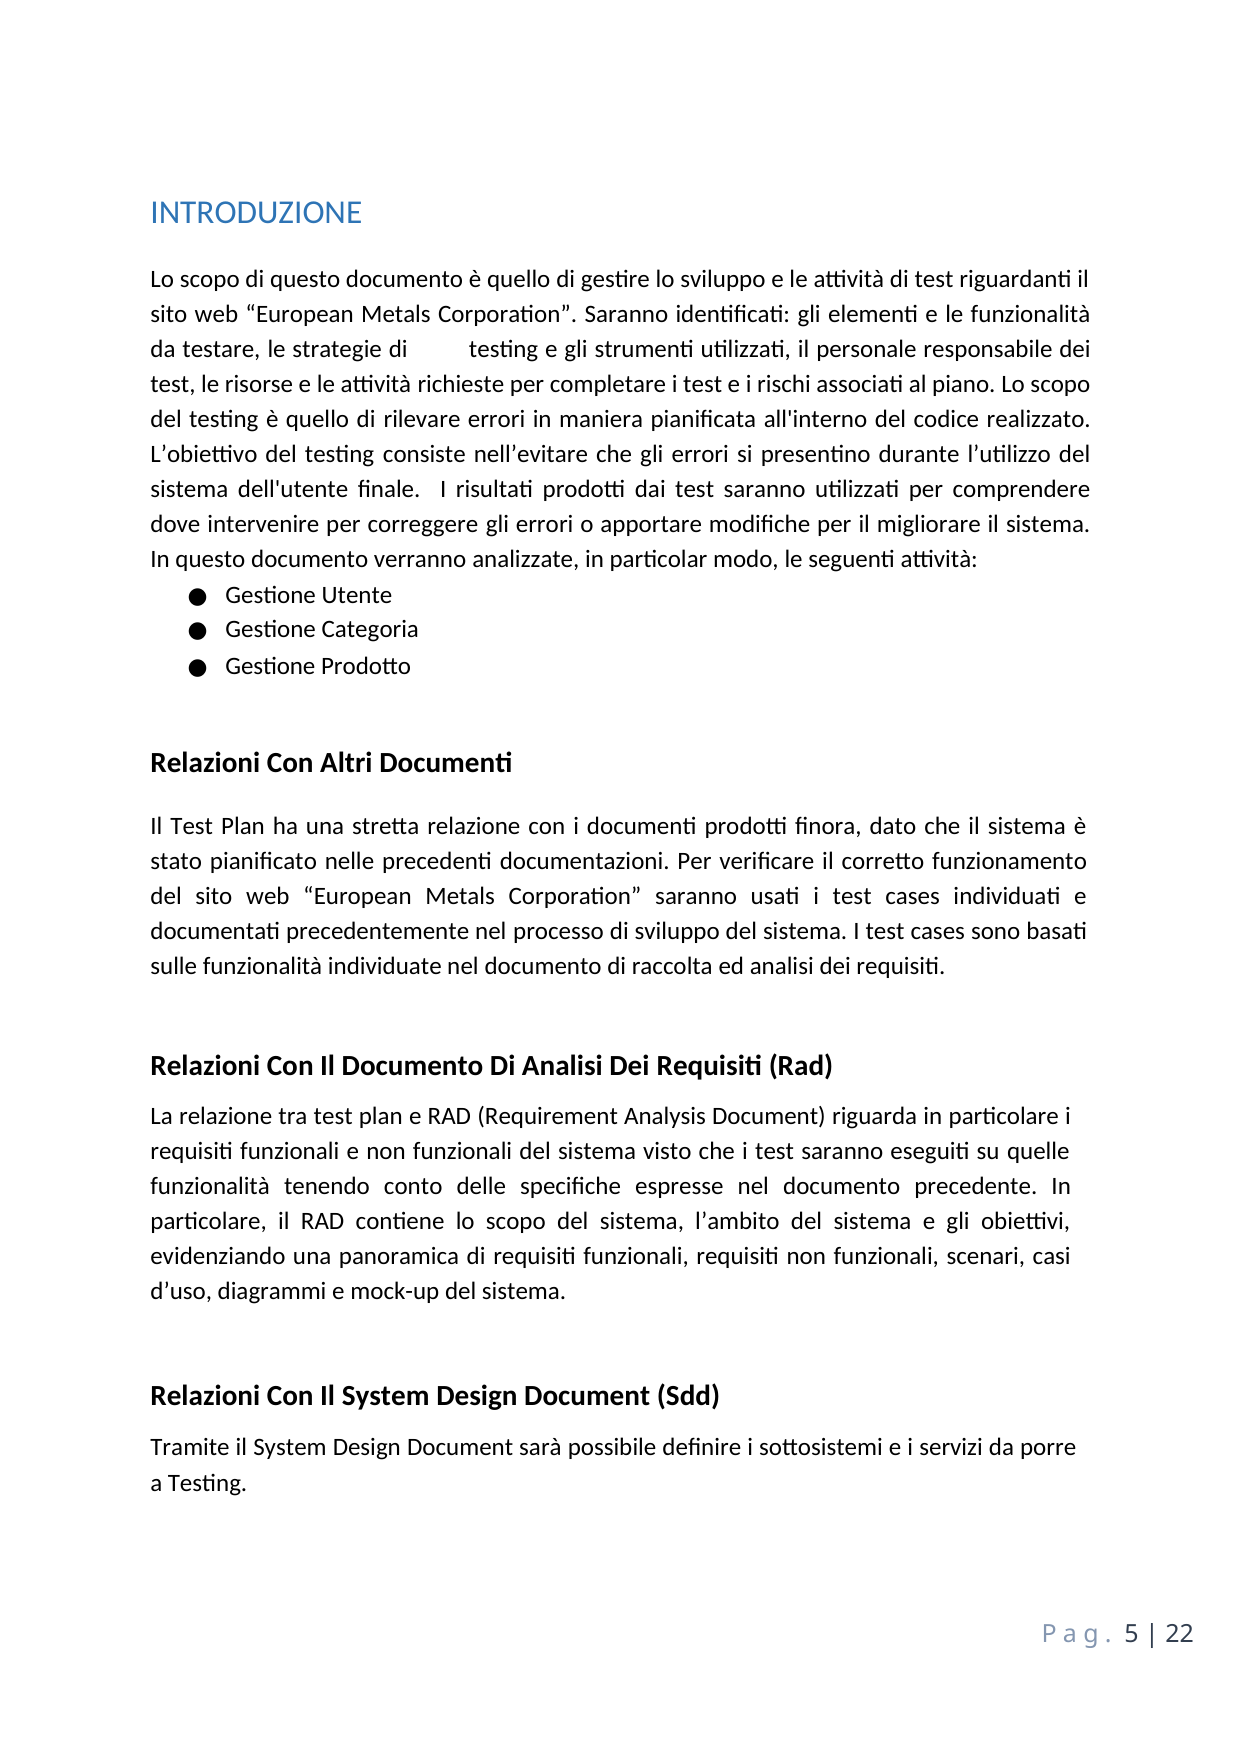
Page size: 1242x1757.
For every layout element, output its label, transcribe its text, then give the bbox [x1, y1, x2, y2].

list Gestione Prodotto [187, 649, 1221, 681]
subtitle Relazioni Con Altri Documenti [150, 744, 1221, 780]
text Il Test Plan ha una stretta relazione con i documenti prodotti finora, dato che il sistema è stato pianificato nelle precedenti documentazioni. Per verificare il corretto funzionamento del sito web “European Metals Corporation” saranno usati i test cases individuati e documentati precedentemente nel processo di sviluppo del sistema. I test cases sono basati sulle funzionalità individuate nel documento di raccolta ed analisi dei requisiti. [150, 810, 1088, 981]
text Lo scopo di questo documento è quello di gestire lo sviluppo e le attività di test riguardanti il sito web “European Metals Corporation”. Saranno identificati: gli elementi e le funzionalità da testare, le strategie di testing e gli strumenti utilizzati, il personale responsabile dei test, le risorse e le attività richieste per completare i test e i rischi associati al piano. Lo scopo del testing è quello di rilevare errori in maniera pianificata all'interno del codice realizzato. L’obiettivo del testing consiste nell’evitare che gli errori si presentino durante l’utilizzo del sistema dell'utente finale. I risultati prodotti dai test saranno utilizzati per comprendere dove intervenire per correggere gli errori o apportare modifiche per il migliorare il sistema. In questo documento verranno analizzate, in particolar modo, le seguenti attività: [150, 263, 1092, 573]
text INTRODUZIONE [150, 191, 1221, 232]
text Tramite il System Design Document sarà possibile definire i sottosistemi e i servizi da porre a Testing. [150, 1431, 1078, 1497]
subtitle Relazioni Con Il System Design Document (Sdd) [150, 1377, 1221, 1413]
list Gestione Categoria [187, 613, 1221, 645]
list Gestione Utente [187, 579, 1221, 610]
subtitle Relazioni Con Il Documento Di Analisi Dei Requisiti (Rad) [150, 1047, 921, 1082]
text La relazione tra test plan e RAD (Requirement Analysis Document) riguarda in particolare i requisiti funzionali e non funzionali del sistema visto che i test saranno eseguiti su quelle funzionalità tenendo conto delle specifiche espresse nel documento precedente. In particolare, il RAD contiene lo scopo del sistema, l’ambito del sistema e gli obiettivi, evidenziando una panoramica di requisiti funzionali, requisiti non funzionali, scenari, casi d’uso, diagrammi e mock-up del sistema. [150, 1100, 1072, 1306]
